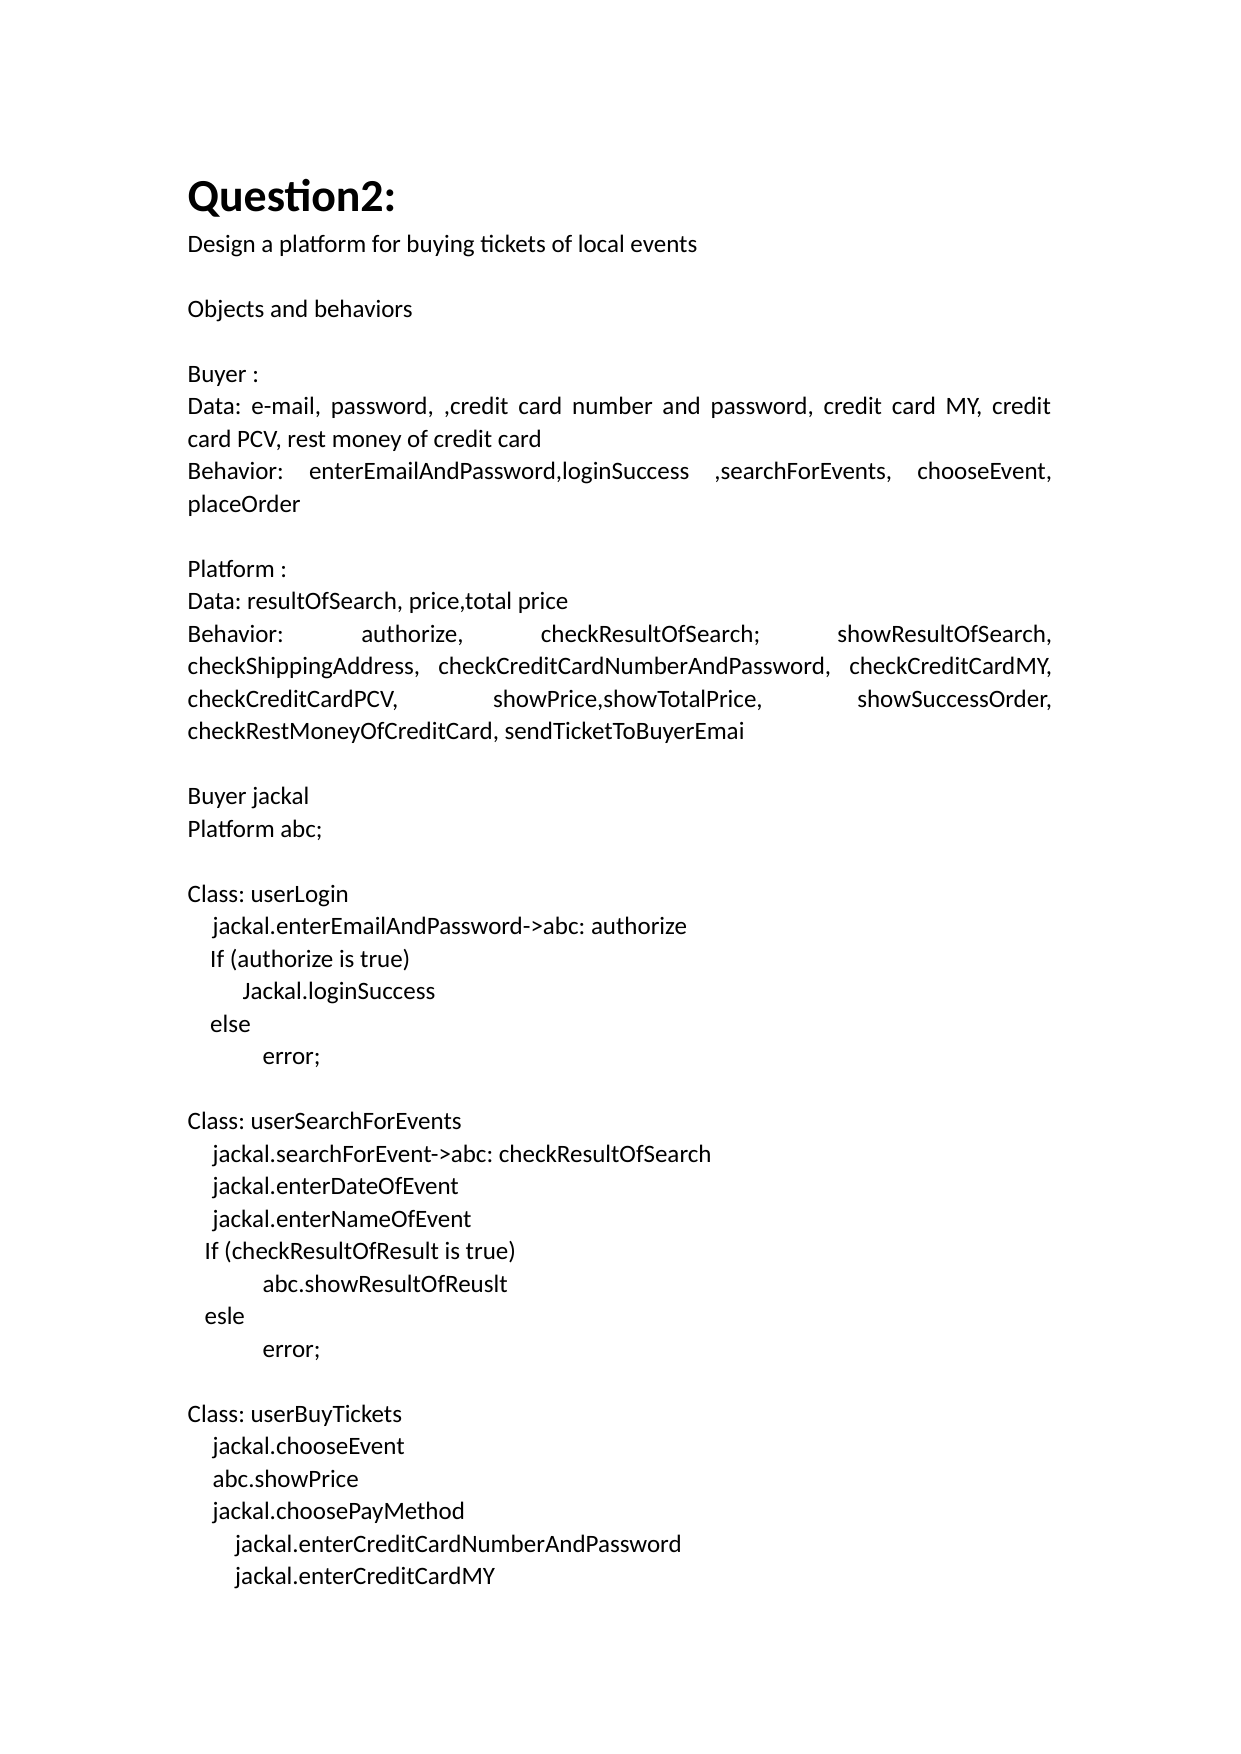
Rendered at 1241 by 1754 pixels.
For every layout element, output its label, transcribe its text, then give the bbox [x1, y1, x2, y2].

list Buyer : [187, 357, 1053, 389]
list Question2: [187, 162, 1053, 227]
list error; [187, 1039, 1053, 1072]
list abc.showResultOfReuslt [187, 1267, 1053, 1299]
list Class: userLogin [187, 877, 1053, 909]
list Platform abc; [187, 812, 1053, 844]
list esle [187, 1299, 1053, 1332]
list jackal.searchForEvent->abc: checkResultOfSearch [187, 1137, 1053, 1169]
list jackal.enterCreditCardMY [187, 1559, 1053, 1592]
list Jackal.loginSuccess [187, 974, 1053, 1007]
list jackal.choosePayMethod [187, 1494, 1053, 1527]
list Objects and behaviors [187, 292, 1053, 324]
list else [187, 1007, 1053, 1039]
list Class: userSearchForEvents [187, 1104, 1053, 1137]
list Data: resultOfSearch, price,total price [187, 584, 1053, 617]
list abc.showPrice [187, 1462, 1053, 1494]
list jackal.enterCreditCardNumberAndPassword [187, 1527, 1053, 1559]
list jackal.enterEmailAndPassword->abc: authorize [187, 909, 1053, 942]
list Buyer jackal [187, 779, 1053, 812]
list Data: e-mail, password, ,credit card number and password, credit card MY, credit card PCV, rest money of credit card [187, 389, 1053, 454]
list Behavior: enterEmailAndPassword,loginSuccess ,searchForEvents, chooseEvent, placeOrder [187, 454, 1053, 519]
list Class: userBuyTickets [187, 1397, 1053, 1429]
list Behavior: authorize, checkResultOfSearch; showResultOfSearch, checkShippingAddress, checkCreditCardNumberAndPassword, checkCreditCardMY, checkCreditCardPCV, showPrice,showTotalPrice, showSuccessOrder, checkRestMoneyOfCreditCard, sendTicketToBuyerEmai [187, 617, 1053, 747]
list error; [187, 1332, 1053, 1364]
list If (checkResultOfResult is true) [187, 1234, 1053, 1267]
list Design a platform for buying tickets of local events [187, 227, 1053, 259]
list Platform : [187, 552, 1053, 584]
list jackal.enterNameOfEvent [187, 1202, 1053, 1234]
list jackal.enterDateOfEvent [187, 1169, 1053, 1202]
list jackal.chooseEvent [187, 1429, 1053, 1462]
list If (authorize is true) [187, 942, 1053, 974]
